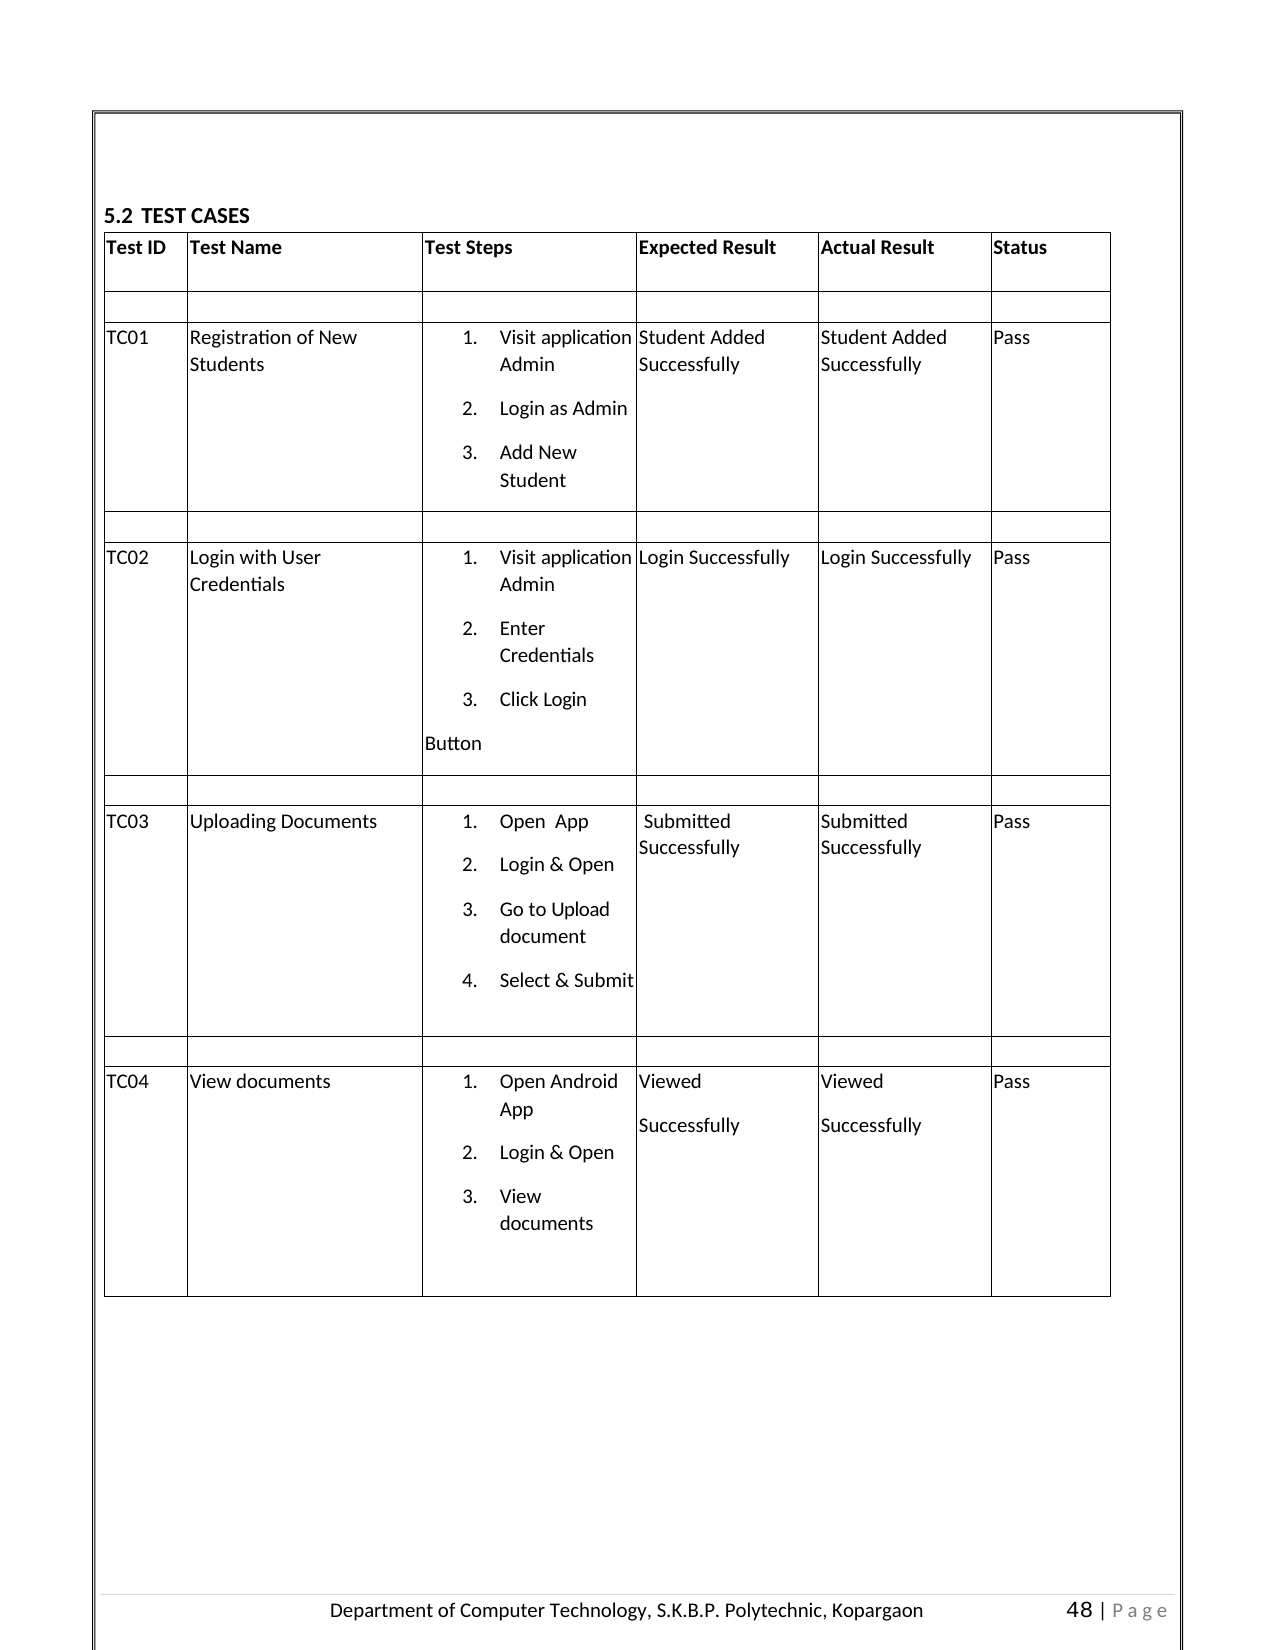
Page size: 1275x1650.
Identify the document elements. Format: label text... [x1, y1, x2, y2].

table_cell [188, 292, 422, 322]
table_cell [637, 292, 818, 322]
table_cell Pass [992, 543, 1110, 774]
table_cell Open Android App Login & Open View documents [423, 1067, 636, 1296]
table_cell [992, 292, 1110, 322]
table_cell View documents [188, 1067, 422, 1296]
table_cell [819, 1037, 991, 1066]
table_cell [423, 292, 636, 322]
table_cell TC03 [105, 806, 187, 1036]
table_cell Submitted Successfully [819, 806, 991, 1036]
table_cell [188, 1037, 422, 1066]
table_header Status [992, 233, 1110, 291]
table_cell [105, 292, 187, 322]
table_cell Visit application Admin Login as Admin Add New Student [423, 323, 636, 511]
table_cell [105, 776, 187, 805]
table_cell [637, 512, 818, 542]
table_cell Pass [992, 806, 1110, 1036]
table_cell TC02 [105, 543, 187, 774]
table_header Test ID [105, 233, 187, 291]
table_cell TC01 [105, 323, 187, 511]
table_cell Login Successfully [637, 543, 818, 774]
table_cell [992, 512, 1110, 542]
table_cell TC04 [105, 1067, 187, 1296]
table_cell [819, 292, 991, 322]
table_header Test Steps [423, 233, 636, 291]
table_cell Student Added Successfully [637, 323, 818, 511]
table_cell [992, 1037, 1110, 1066]
table_cell Visit application Admin Enter Credentials Click Login Button [423, 543, 636, 774]
table_cell [188, 776, 422, 805]
table_cell [423, 512, 636, 542]
table_cell Viewed Successfully [637, 1067, 818, 1296]
table_cell Submitted Successfully [637, 806, 818, 1036]
table_cell Pass [992, 323, 1110, 511]
table_cell Uploading Documents [188, 806, 422, 1036]
table_header Actual Result [819, 233, 991, 291]
table_cell [423, 776, 636, 805]
table_cell [105, 512, 187, 542]
table_header Test Name [188, 233, 422, 291]
table_cell Student Added Successfully [819, 323, 991, 511]
table_cell [637, 1037, 818, 1066]
subtitle TEST CASES [103, 202, 1183, 230]
table_cell [637, 776, 818, 805]
table_cell [992, 776, 1110, 805]
table_cell [188, 512, 422, 542]
table_cell [819, 776, 991, 805]
table_cell [105, 1037, 187, 1066]
table_header Expected Result [637, 233, 818, 291]
table_cell Viewed Successfully [819, 1067, 991, 1296]
table_cell Registration of New Students [188, 323, 422, 511]
table_cell [819, 512, 991, 542]
table_cell Pass [992, 1067, 1110, 1296]
table_cell [423, 1037, 636, 1066]
table_cell Login with User Credentials [188, 543, 422, 774]
table_cell Login Successfully [819, 543, 991, 774]
table_cell Open App Login & Open Go to Upload document Select & Submit [423, 806, 636, 1036]
